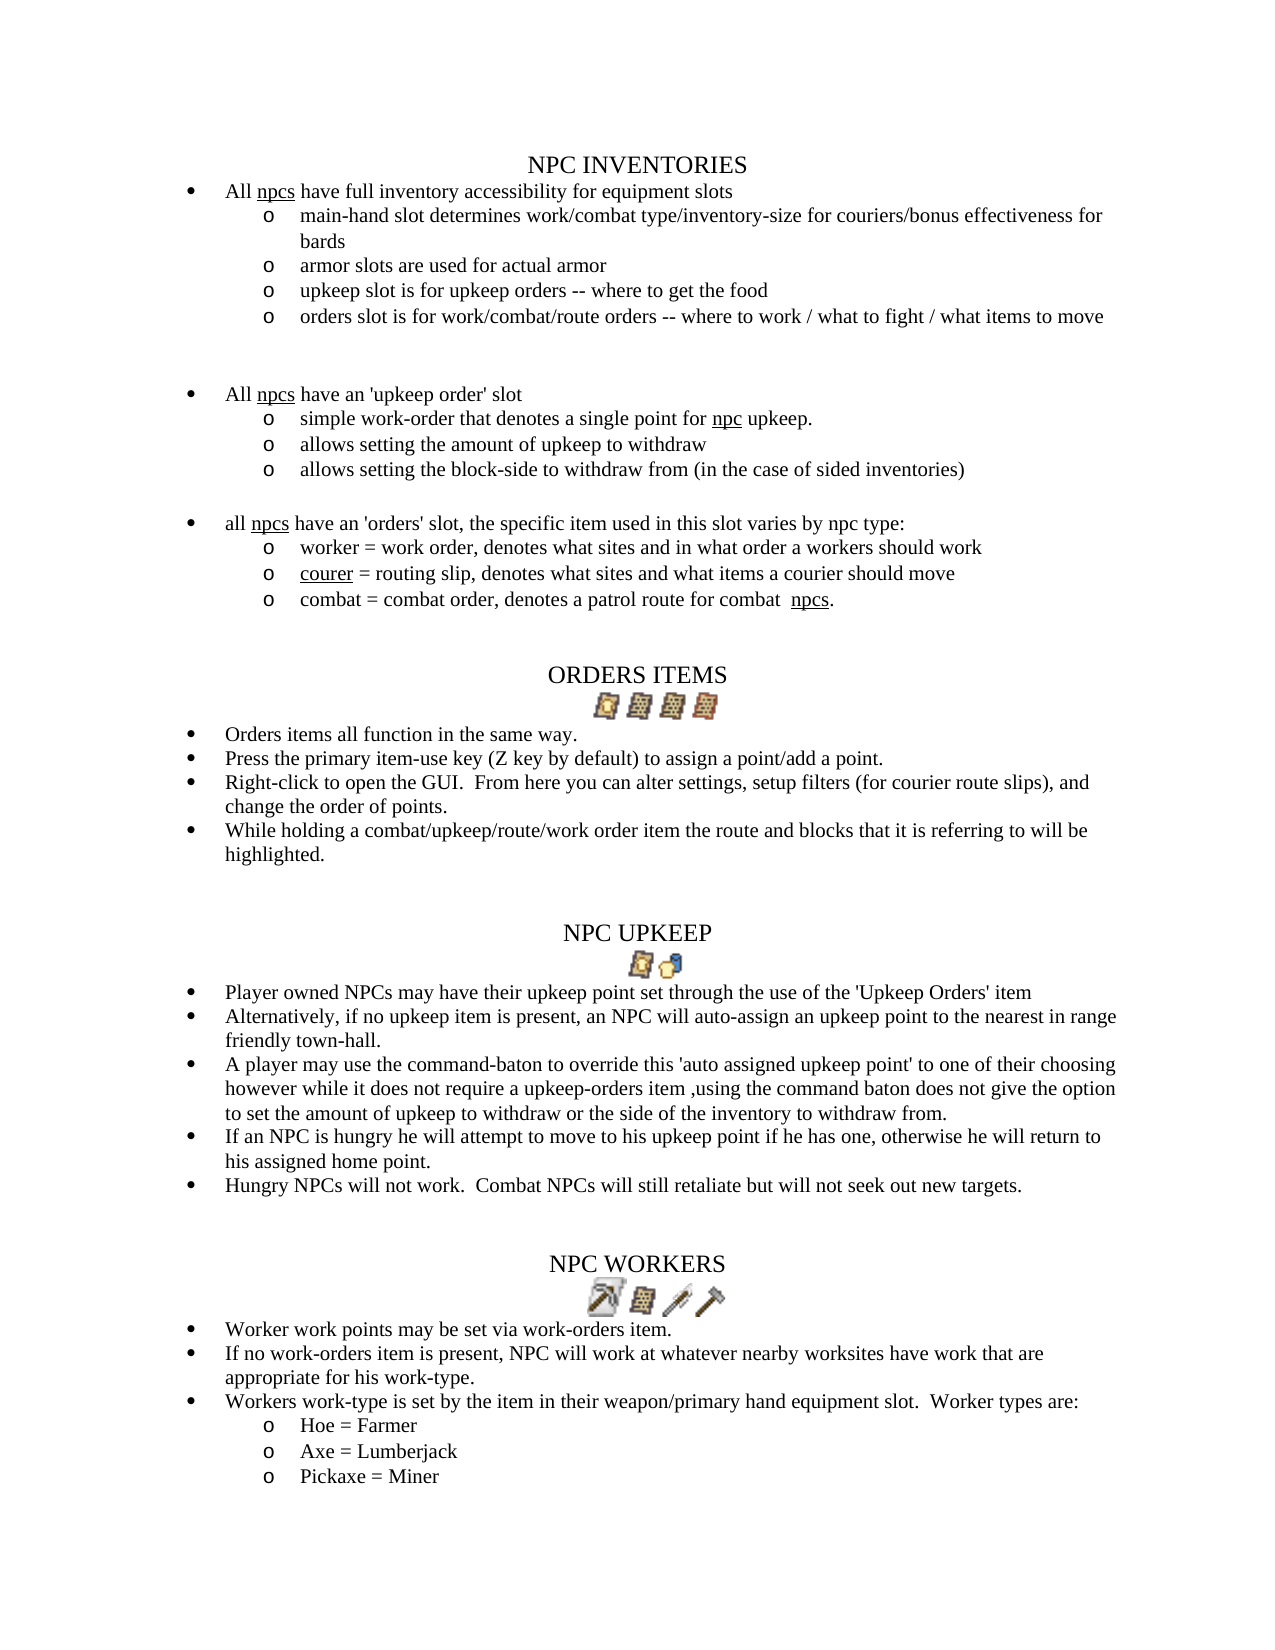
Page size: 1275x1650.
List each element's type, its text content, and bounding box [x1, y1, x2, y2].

list While holding a combat/upkeep/route/work order item the route and blocks that it is referring to will be highlighted. [187, 818, 1125, 866]
list Alternatively, if no upkeep item is present, an NPC will auto-assign an upkeep point to the nearest in range friendly town-hall. [187, 1004, 1125, 1052]
picture [587, 1277, 725, 1317]
list If no work-orders item is present, NPC will work at whatever nearby worksites have work that are appropriate for his work-type. [187, 1341, 1125, 1389]
picture [625, 947, 688, 981]
list If an NPC is hungry he will attempt to move to his upkeep point if he has one, otherwise he will return to his assigned home point. [187, 1124, 1125, 1173]
list courer = routing slip, denotes what sites and what items a courier should move [262, 561, 1125, 587]
list Axe = Lumberjack [262, 1439, 1125, 1464]
list Hungry NPCs will not work. Combat NPCs will still retaliate but will not seek out new targets. [187, 1173, 1125, 1197]
list A player may use the command-baton to override this 'auto assigned upkeep point' to one of their choosing however while it does not require a upkeep-orders item ,using the command baton does not give the option to set the amount of upkeep to withdraw or the side of the inventory to withdraw from. [187, 1052, 1125, 1124]
list allows setting the block-side to withdraw from (in the case of sided inventories) [262, 457, 1125, 483]
text NPC INVENTORIES [150, 150, 1125, 179]
list Orders items all function in the same way. [187, 722, 1125, 746]
list simple work-order that denotes a single point for npc upkeep. [262, 406, 1125, 432]
list Player owned NPCs may have their upkeep point set through the use of the 'Upkeep Orders' item [187, 980, 1125, 1004]
list Workers work-type is set by the item in their weapon/primary hand equipment slot. Worker types are: [187, 1389, 1125, 1413]
list all npcs have an 'orders' slot, the specific item used in this slot varies by npc type: [187, 511, 1125, 535]
list combat = combat order, denotes a patrol route for combat npcs. [262, 587, 1125, 612]
list orders slot is for work/combat/route orders -- where to work / what to fight / what items to move [262, 304, 1125, 354]
list allows setting the amount of upkeep to withdraw [262, 432, 1125, 457]
list armor slots are used for actual armor [262, 253, 1125, 278]
list All npcs have full inventory accessibility for equipment slots [187, 179, 1125, 203]
text NPC WORKERS [150, 1249, 1125, 1277]
list Worker work points may be set via work-orders item. [187, 1317, 1125, 1341]
list Press the primary item-use key (Z key by default) to assign a point/add a point. [187, 746, 1125, 770]
picture [590, 689, 722, 722]
list Hoe = Farmer [262, 1413, 1125, 1439]
list Right-click to open the GUI. From here you can alter settings, setup filters (for courier route slips), and change the order of points. [187, 770, 1125, 818]
list Pickaxe = Miner [262, 1464, 1125, 1490]
text NPC UPKEEP [150, 918, 1125, 947]
list upkeep slot is for upkeep orders -- where to get the food [262, 278, 1125, 304]
list worker = work order, denotes what sites and in what order a workers should work [262, 535, 1125, 561]
list main-hand slot determines work/combat type/inventory-size for couriers/bonus effectiveness for bards [262, 203, 1125, 253]
list All npcs have an 'upkeep order' slot [187, 382, 1125, 406]
text ORDERS ITEMS [150, 661, 1125, 689]
